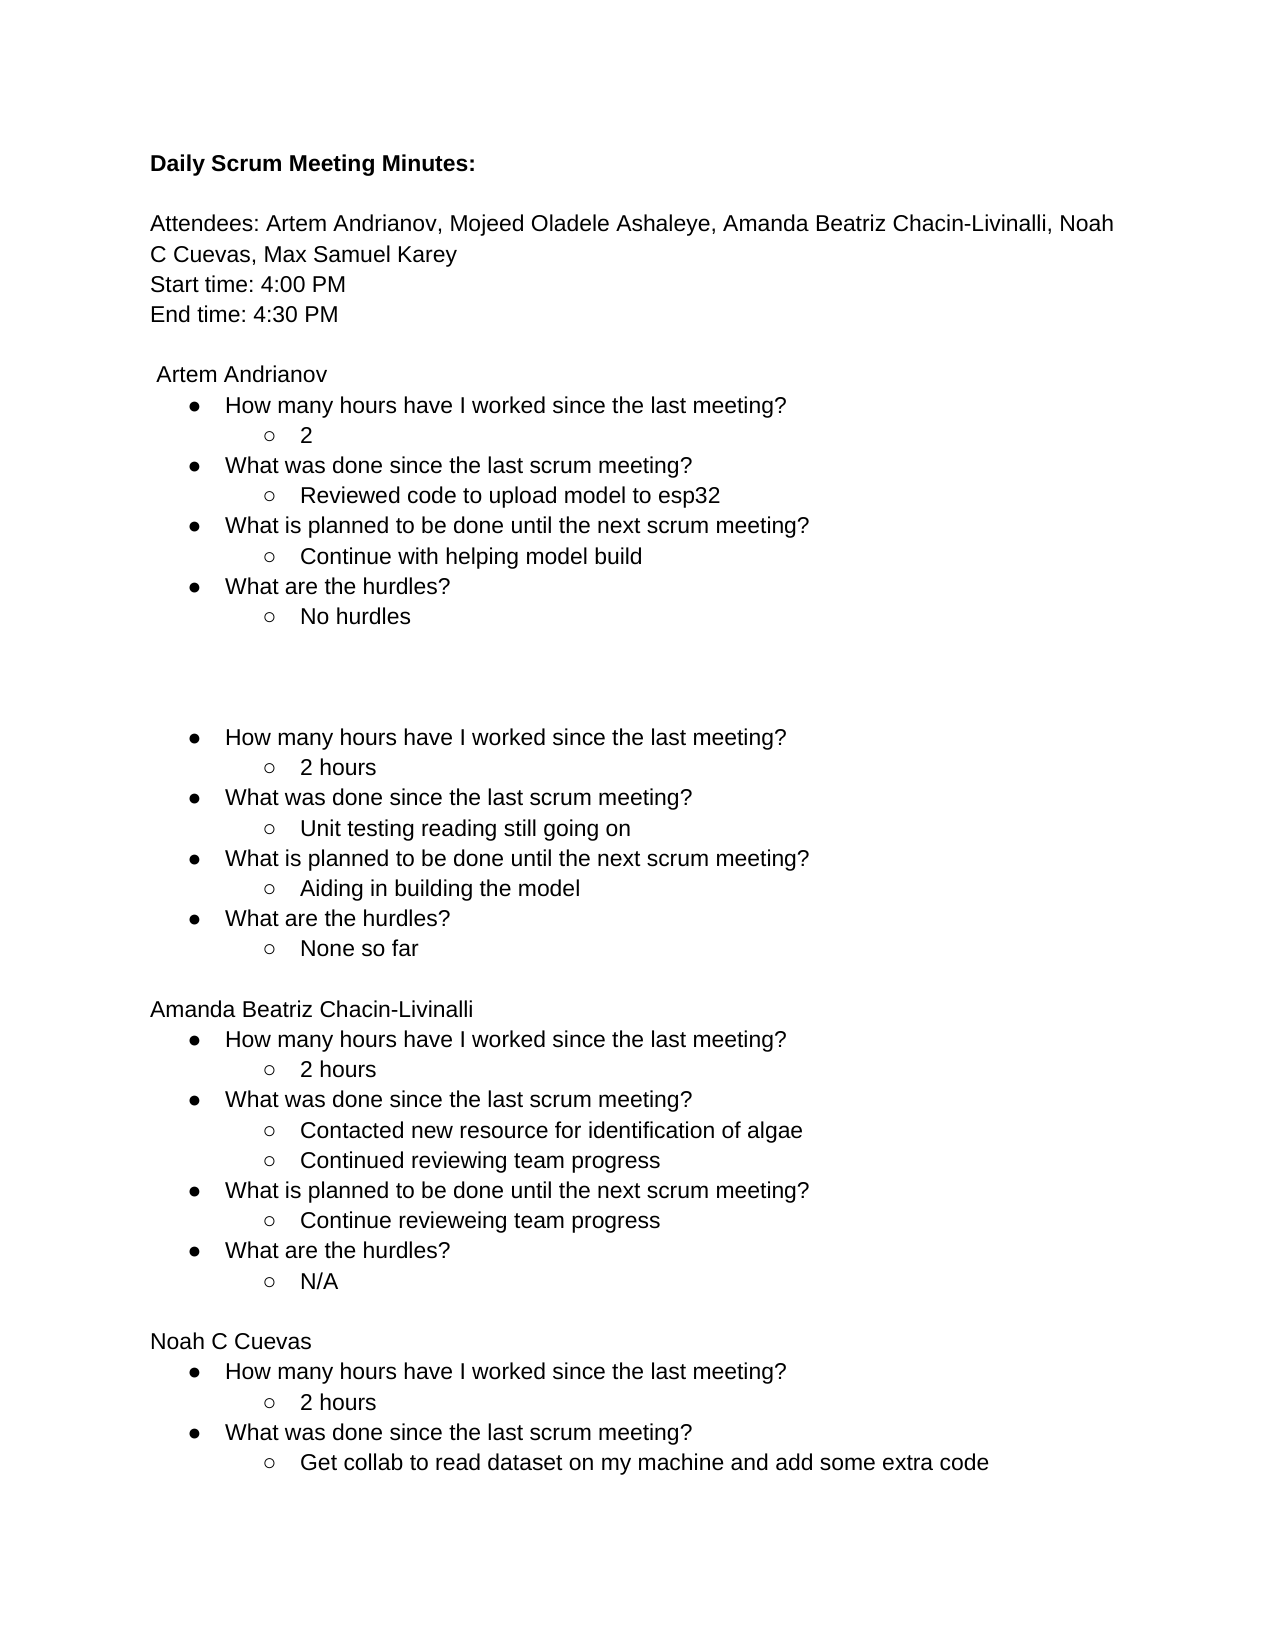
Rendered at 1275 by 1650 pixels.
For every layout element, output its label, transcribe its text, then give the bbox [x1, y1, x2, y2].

list How many hours have I worked since the last meeting? [187, 724, 1125, 750]
text Amanda Beatriz Chacin-Livinalli [150, 996, 1125, 1022]
list What is planned to be done until the next scrum meeting? [187, 512, 1125, 539]
text Artem Andrianov [150, 361, 1125, 388]
list Continue revieweing team progress [262, 1207, 1125, 1234]
list Continued reviewing team progress [262, 1147, 1125, 1173]
list What are the hurdles? [187, 905, 1125, 932]
list How many hours have I worked since the last meeting? [187, 392, 1125, 418]
list 2 hours [262, 1056, 1125, 1083]
list What was done since the last scrum meeting? [187, 1086, 1125, 1113]
list What was done since the last scrum meeting? [187, 452, 1125, 478]
text Start time: 4:00 PM [150, 271, 1125, 297]
list What are the hurdles? [187, 573, 1125, 599]
list Reviewed code to upload model to esp32 [262, 482, 1125, 509]
list 2 [262, 422, 1125, 448]
text End time: 4:30 PM [150, 301, 1125, 327]
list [187, 1358, 1125, 1385]
text Daily Scrum Meeting Minutes: [150, 150, 1125, 176]
list How many hours have I worked since the last meeting? [187, 1026, 1125, 1052]
list Continue with helping model build [262, 543, 1125, 569]
list 2 hours [262, 754, 1125, 781]
list What is planned to be done until the next scrum meeting? [187, 1177, 1125, 1203]
list What is planned to be done until the next scrum meeting? [187, 845, 1125, 871]
list What was done since the last scrum meeting? [187, 1419, 1125, 1445]
list Get collab to read dataset on my machine and add some extra code [262, 1449, 1125, 1475]
list None so far [262, 935, 1125, 962]
text Attendees: Artem Andrianov, Mojeed Oladele Ashaleye, Amanda Beatriz Chacin-Livinalli, Noah C Cuevas, Max Samuel Karey [150, 210, 1125, 267]
list N/A [262, 1268, 1125, 1294]
text Noah C Cuevas [150, 1328, 1125, 1354]
list What was done since the last scrum meeting? [187, 784, 1125, 811]
list Unit testing reading still going on [262, 814, 1125, 841]
list What are the hurdles? [187, 1237, 1125, 1264]
list Contacted new resource for identification of algae [262, 1117, 1125, 1143]
list No hurdles [262, 603, 1125, 629]
list Aiding in building the model [262, 875, 1125, 901]
list 2 hours [262, 1388, 1125, 1415]
